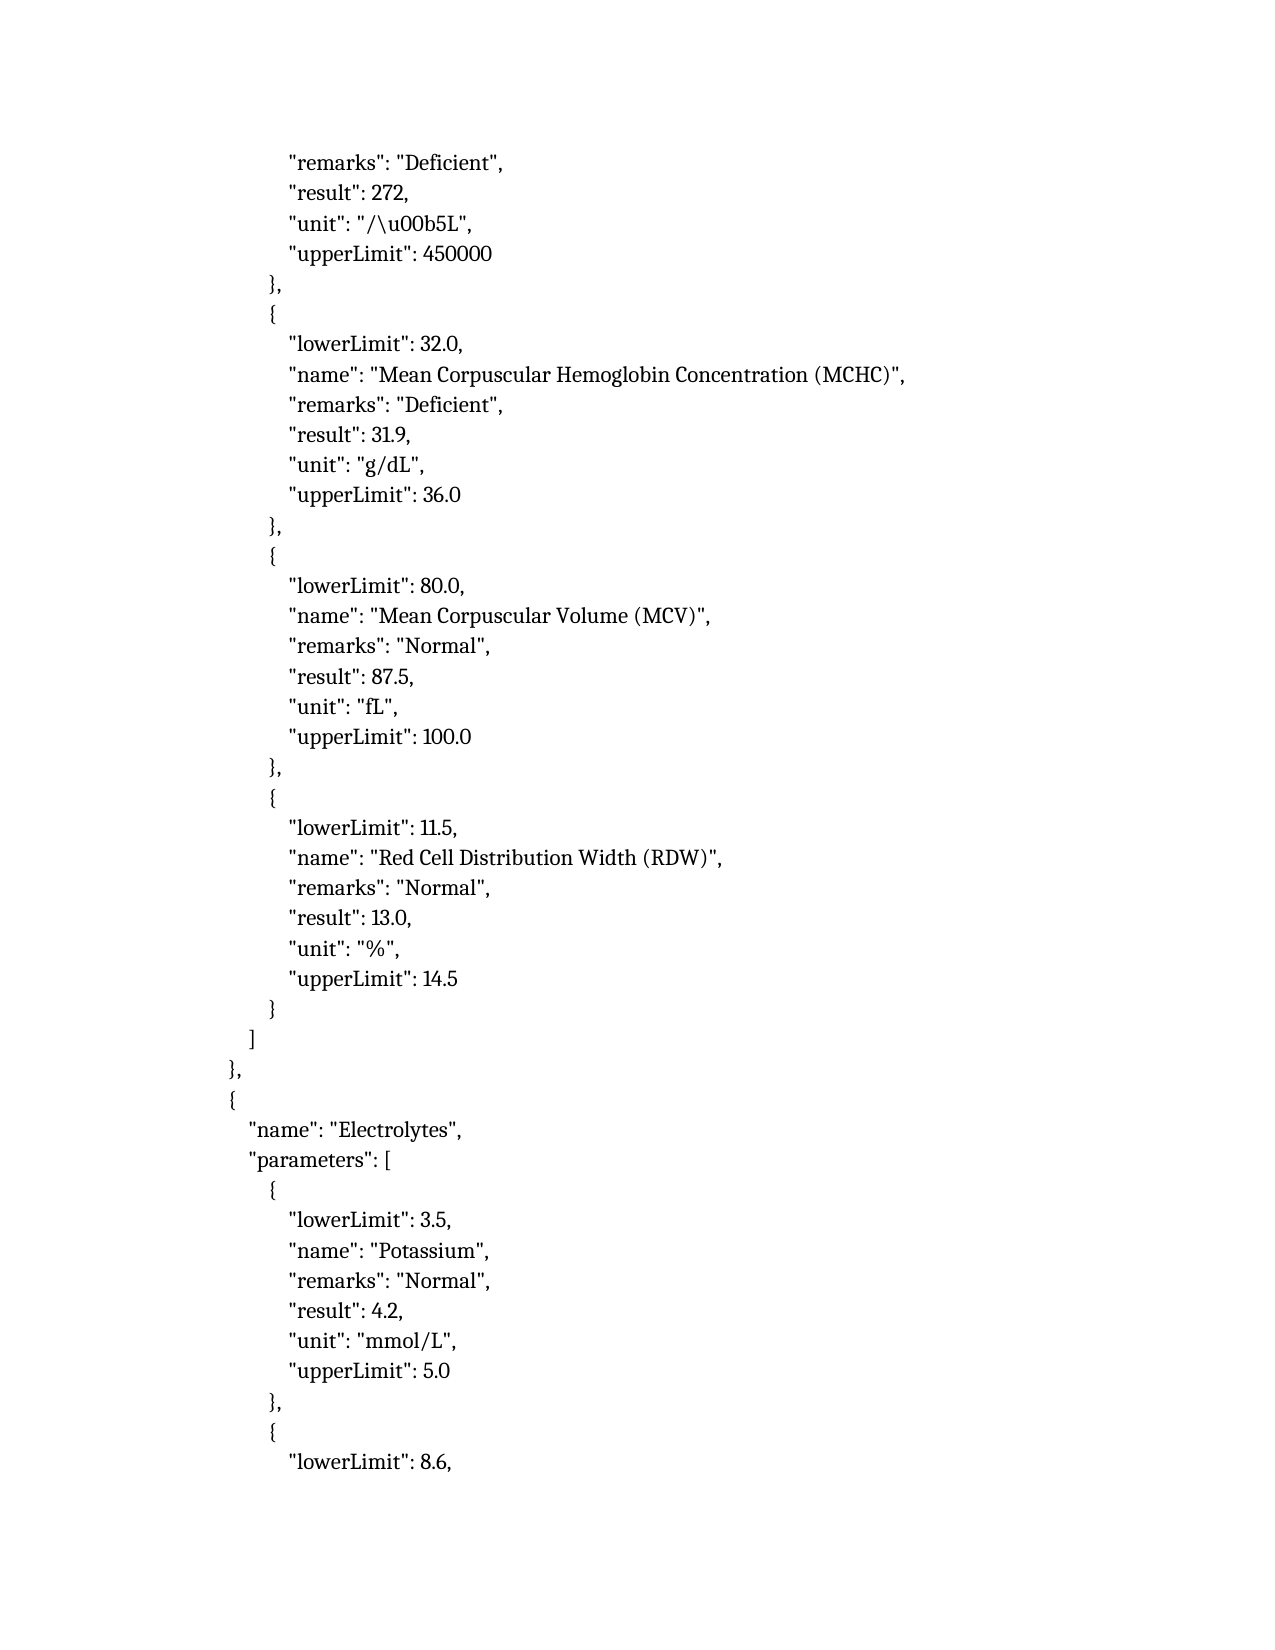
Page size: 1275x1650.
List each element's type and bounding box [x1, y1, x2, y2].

text [187, 150, 1087, 1475]
